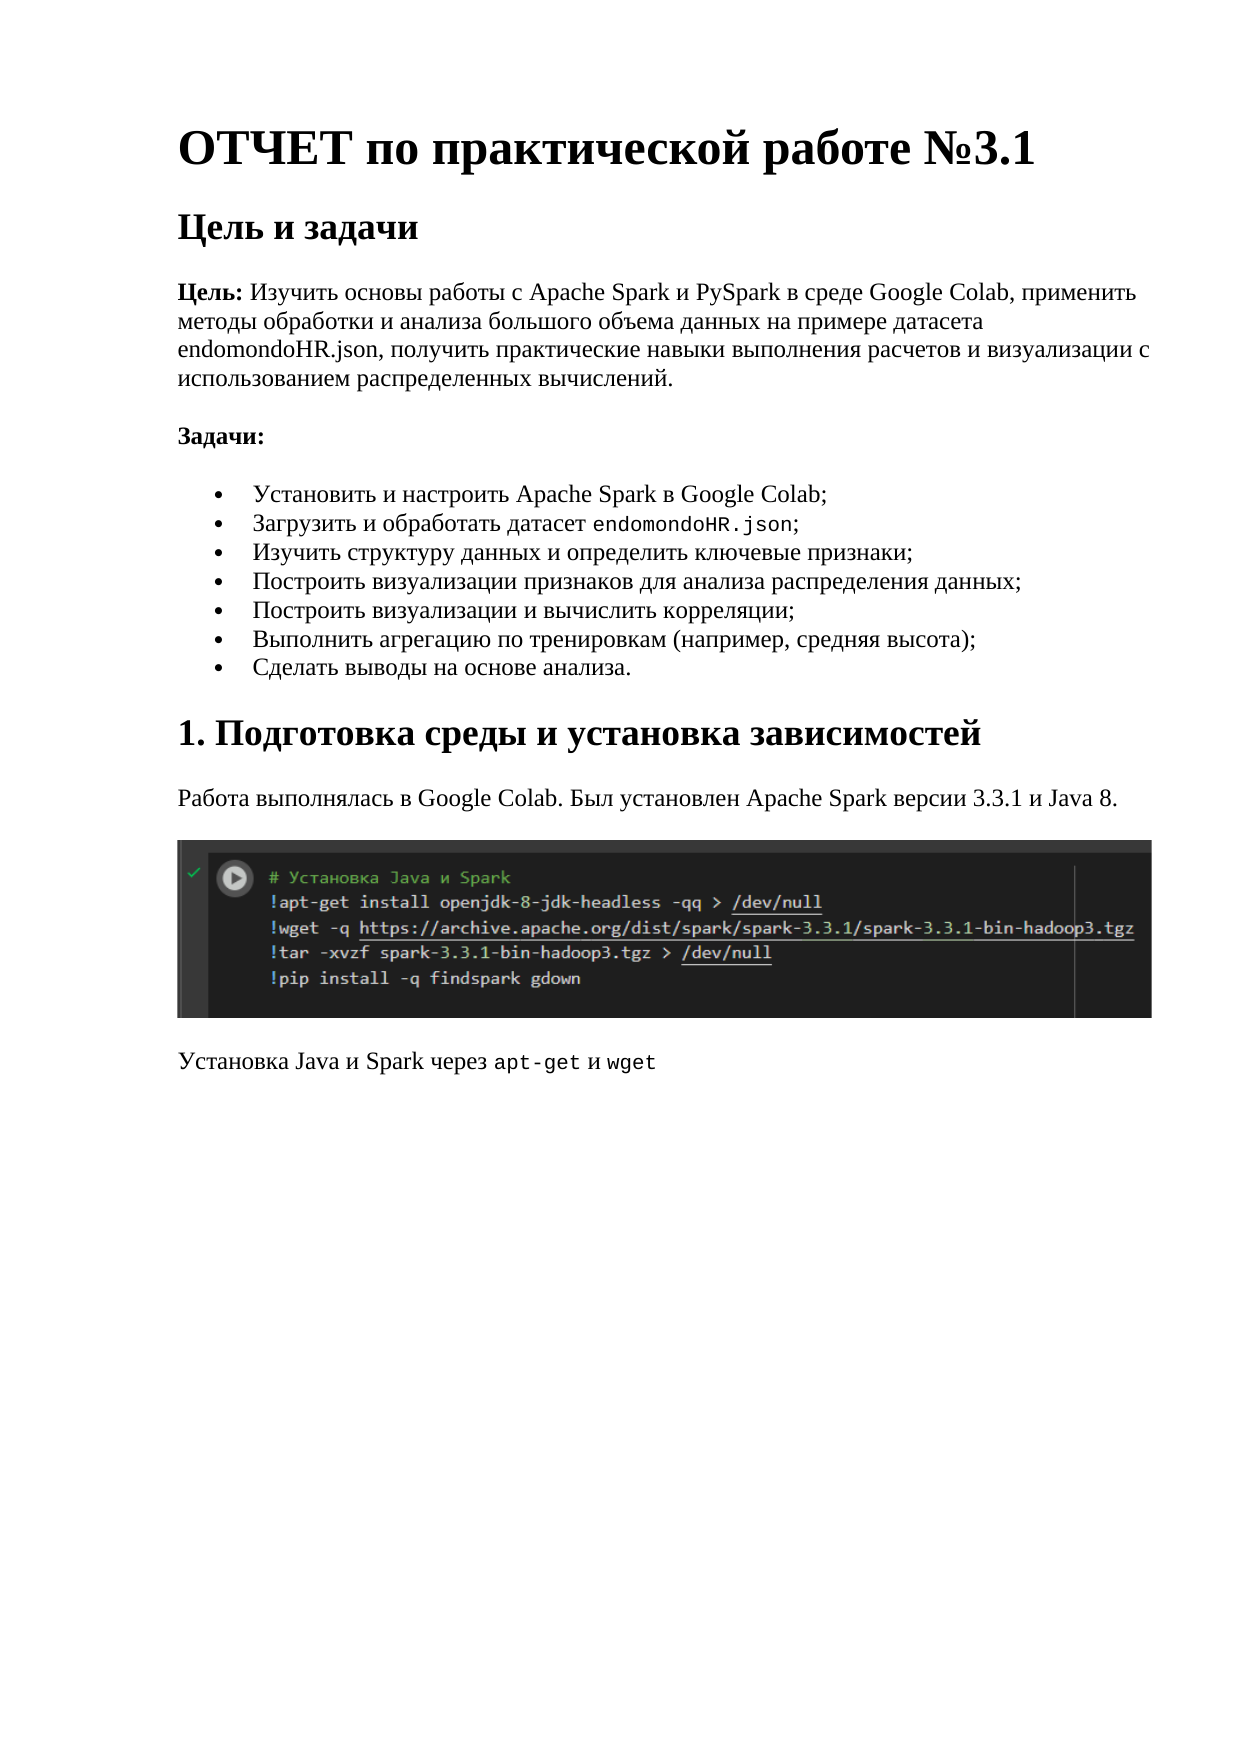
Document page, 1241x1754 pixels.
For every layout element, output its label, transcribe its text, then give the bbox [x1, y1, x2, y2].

text Цель и задачи [177, 205, 1152, 248]
list Построить визуализации и вычислить корреляции; [215, 595, 1152, 624]
text Работа выполнялась в Google Colab. Был установлен Apache Spark версии 3.3.1 и Java 8. [177, 783, 1152, 811]
text 1. Подготовка среды и установка зависимостей [177, 710, 1152, 753]
list Построить визуализации признаков для анализа распределения данных; [215, 566, 1152, 595]
list Установить и настроить Apache Spark в Google Colab; [215, 479, 1152, 508]
list Сделать выводы на основе анализа. [215, 652, 1152, 681]
list Изучить структуру данных и определить ключевые признаки; [215, 537, 1152, 566]
list Выполнить агрегацию по тренировкам (например, средняя высота); [215, 624, 1152, 652]
list Загрузить и обработать датасет endomondoHR.json; [215, 508, 1152, 537]
picture [177, 840, 1152, 1018]
text Цель: Изучить основы работы с Apache Spark и PySpark в среде Google Colab, применить методы обработки и анализа большого объема данных на примере датасета endomondoHR.json, получить практические навыки выполнения расчетов и визуализации с использованием распределенных вычислений. [177, 277, 1152, 392]
text Установка Java и Spark через apt-get и wget [177, 1046, 1152, 1076]
text ОТЧЕТ по практической работе №3.1 [177, 118, 1152, 176]
text Задачи: [177, 421, 1152, 450]
